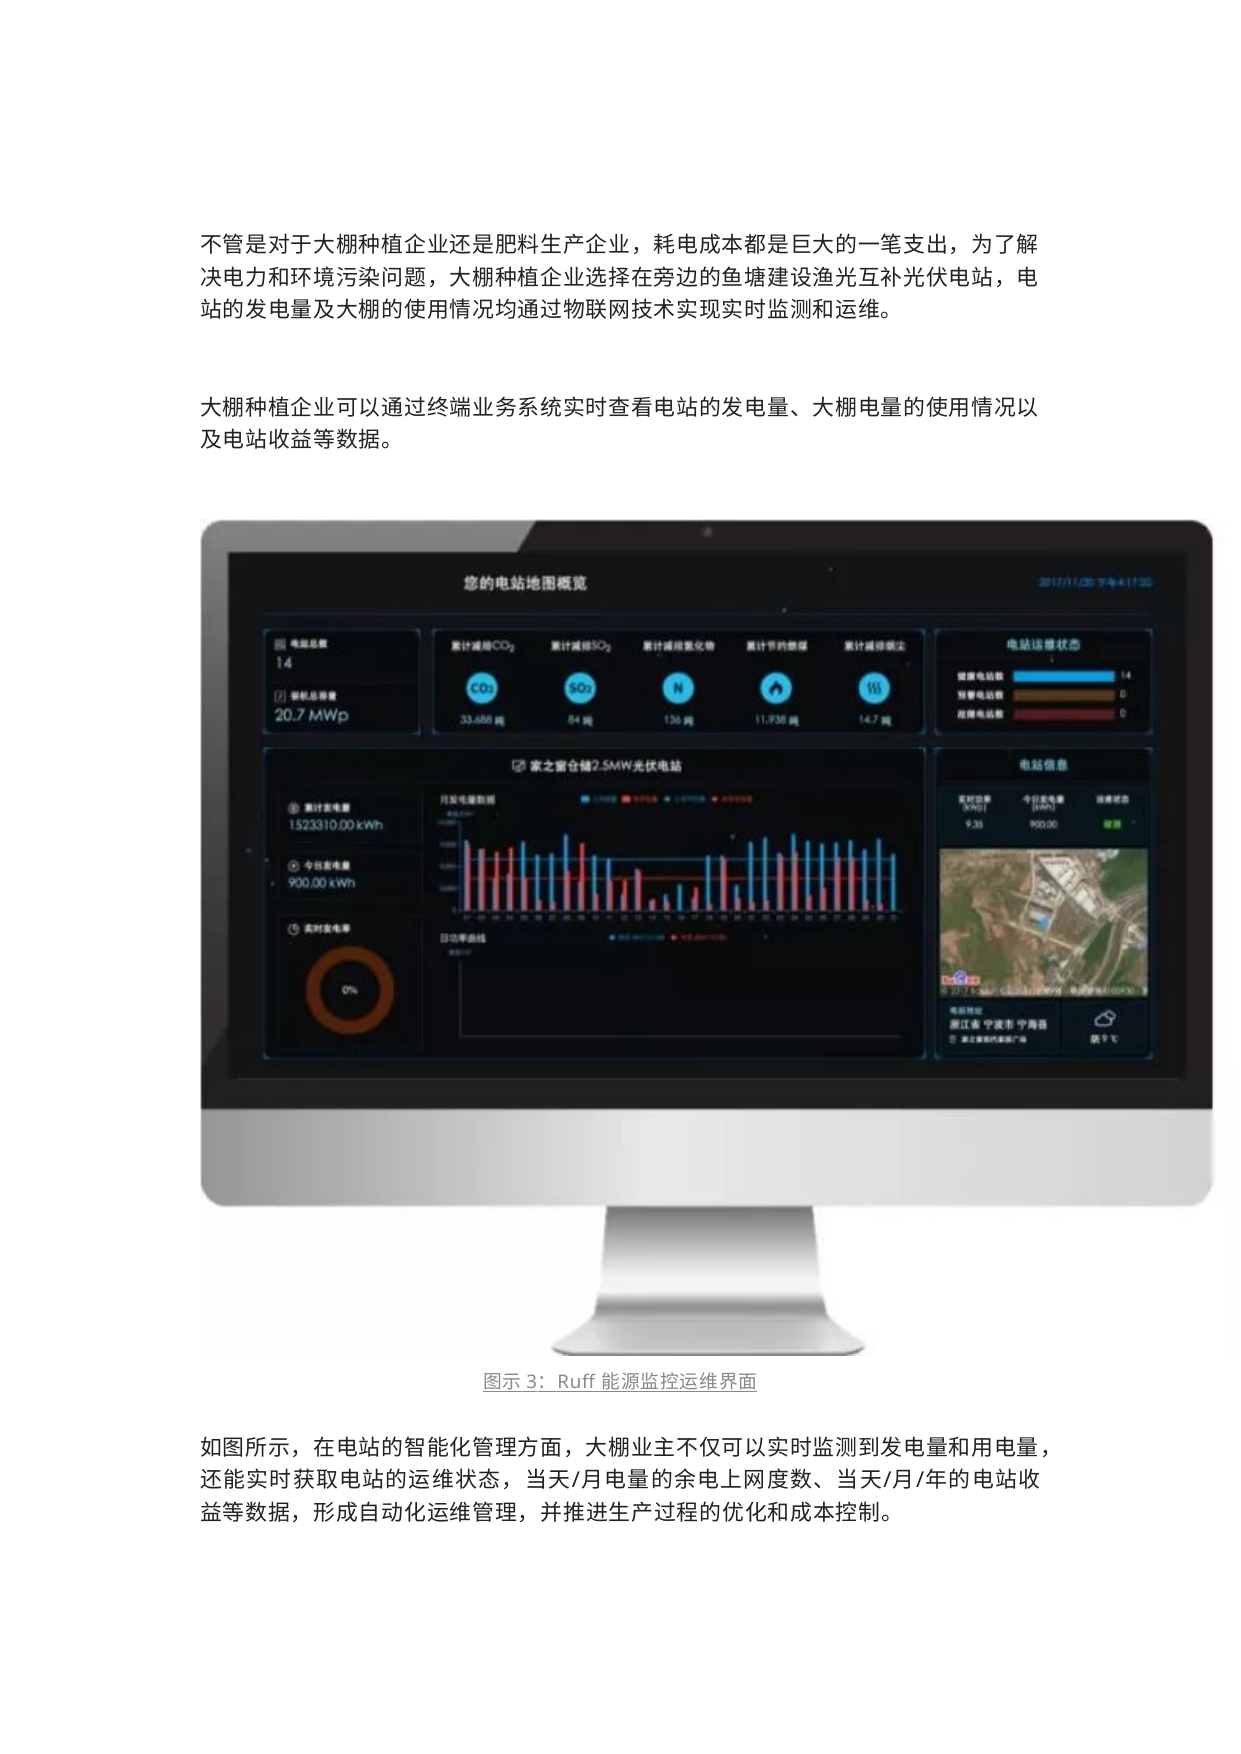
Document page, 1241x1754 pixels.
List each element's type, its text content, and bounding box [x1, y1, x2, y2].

picture [200, 519, 1241, 1356]
text 如图所示，在电站的智能化管理方面，大棚业主不仅可以实时监测到发电量和用电量，还能实时获取电站的运维状态，当天/月电量的余电上网度数、当天/月/年的电站收益等数据，形成自动化运维管理，并推进生产过程的优化和成本控制。 [200, 1462, 1040, 1527]
text 不管是对于大棚种植企业还是肥料生产企业，耗电成本都是巨大的一笔支出，为了解决电力和环境污染问题，大棚种植企业选择在旁边的鱼塘建设渔光互补光伏电站，电站的发电量及大棚的使用情况均通过物联网技术实现实时监测和运维。 [200, 227, 1040, 324]
text 大棚种植企业可以通过终端业务系统实时查看电站的发电量、大棚电量的使用情况以及电站收益等数据。 [200, 389, 1040, 454]
text 图示3：Ruff 能源监控运维界面 [200, 1364, 1040, 1397]
